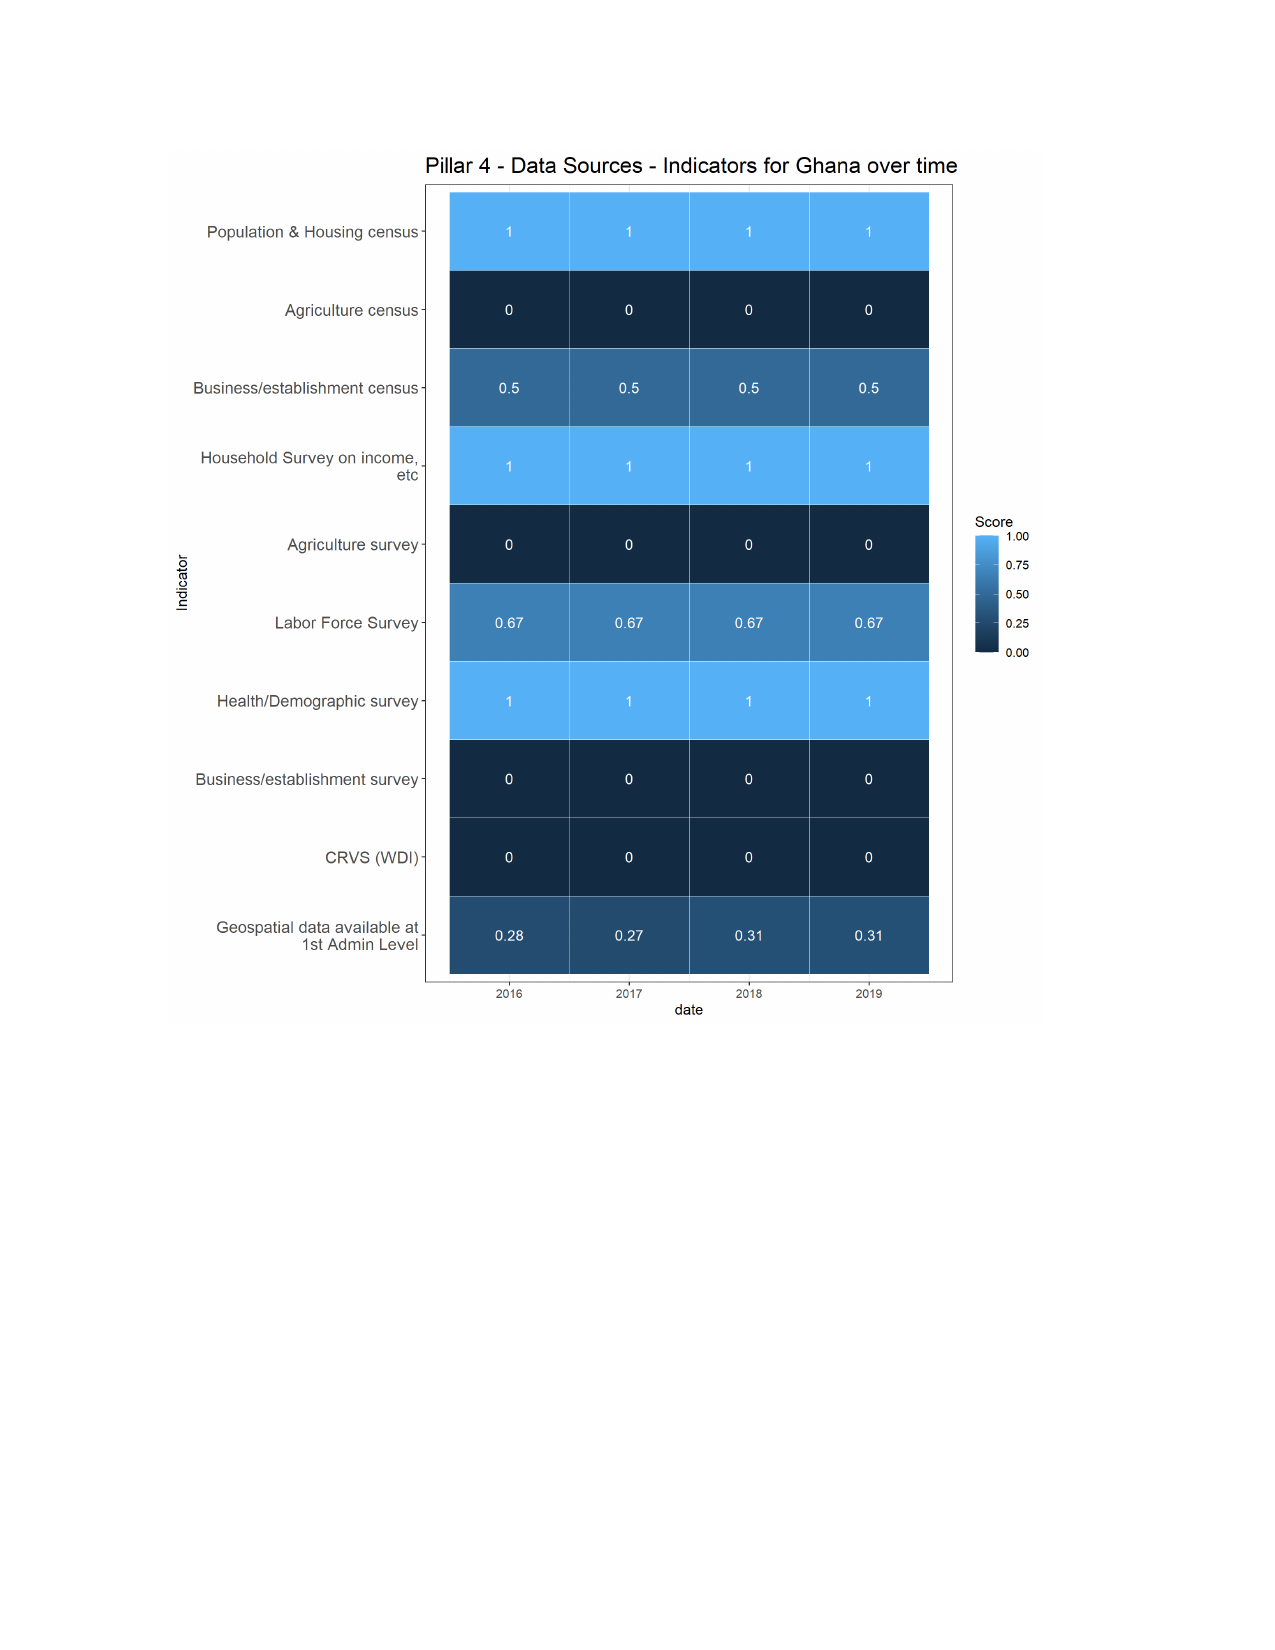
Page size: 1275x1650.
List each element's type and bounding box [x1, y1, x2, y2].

picture [168, 150, 1044, 1025]
